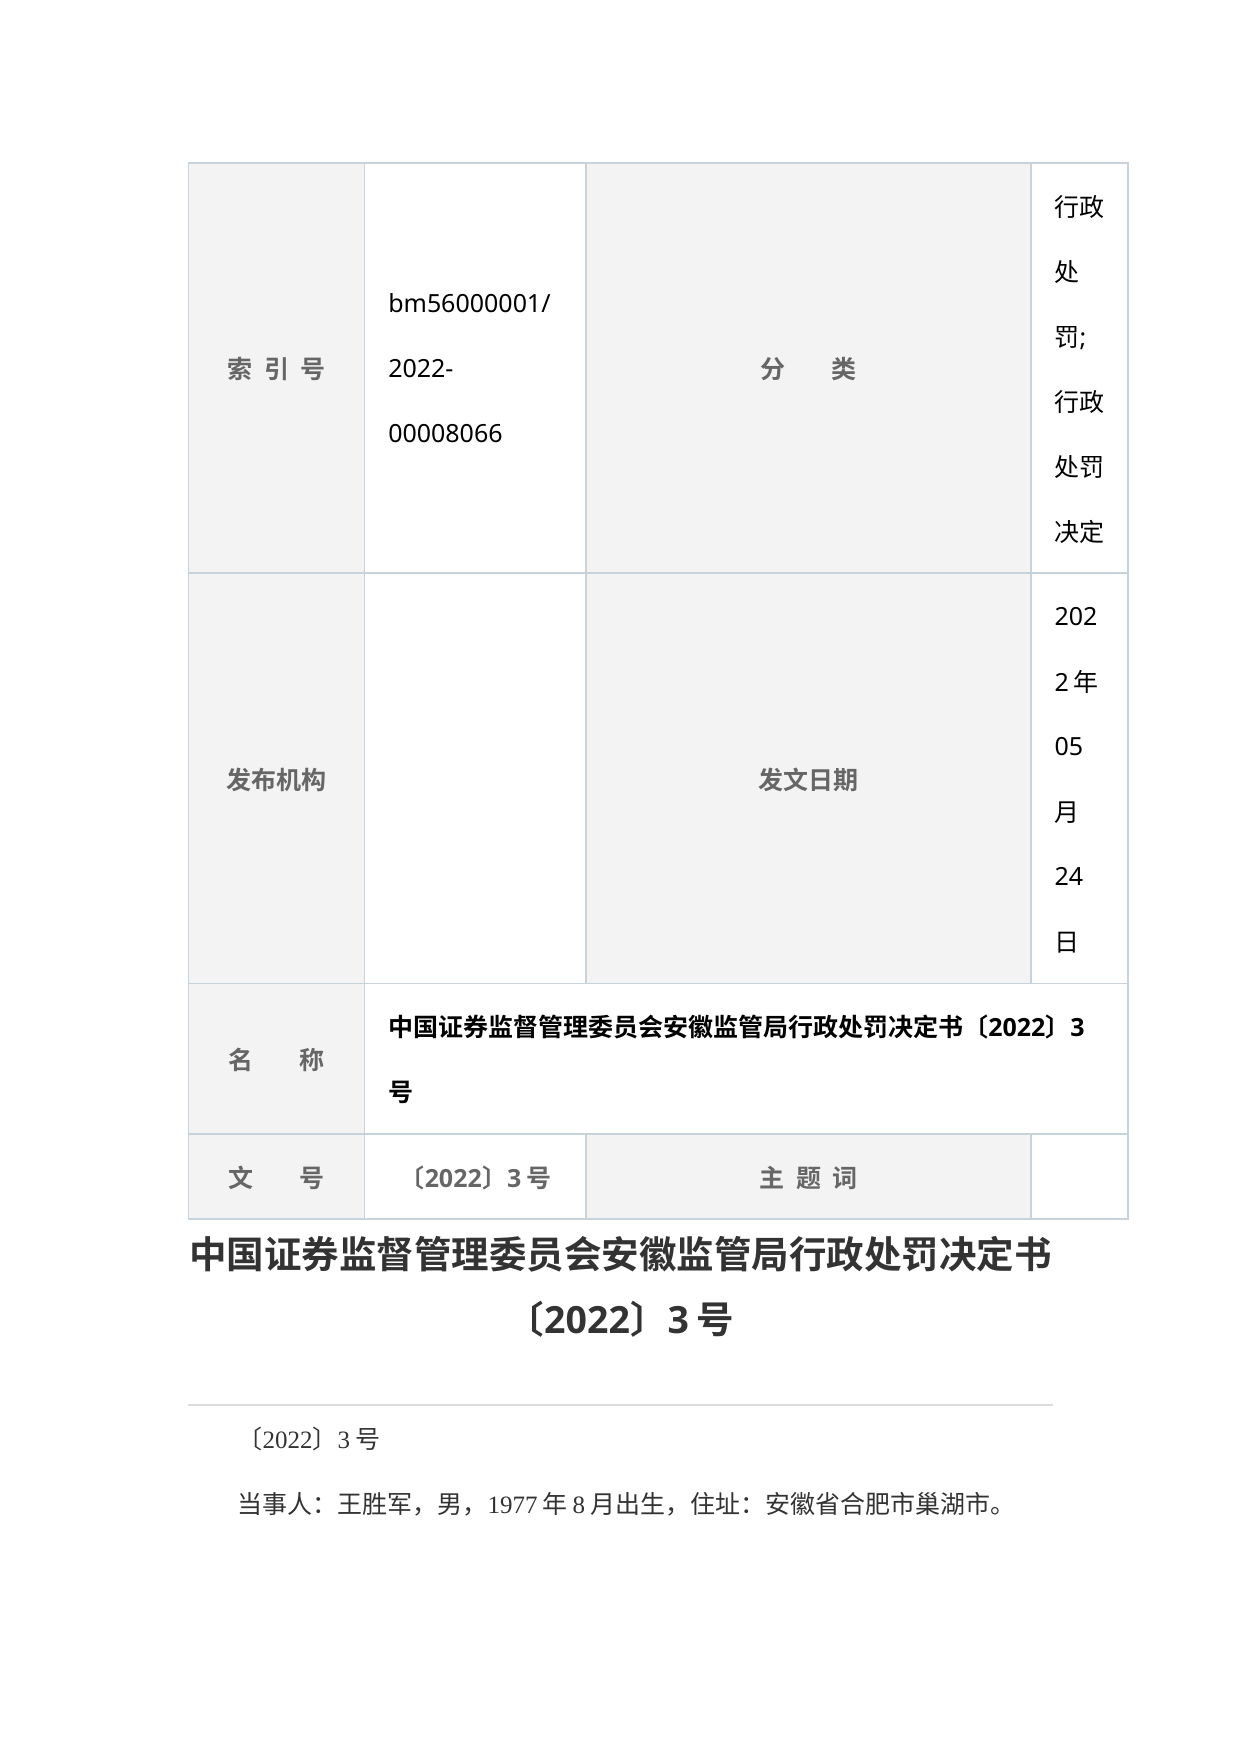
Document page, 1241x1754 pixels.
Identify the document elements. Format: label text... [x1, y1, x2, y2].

table_cell [365, 574, 585, 983]
table_cell 〔2022〕3号 [365, 1135, 585, 1218]
table_header bm56000001/2022-00008066 [365, 164, 585, 572]
table_cell 发文日期 [587, 574, 1030, 983]
table_cell 发布机构 [189, 574, 364, 983]
table_cell 2022年05月24日 [1032, 574, 1127, 983]
table_cell 文 号 [189, 1135, 364, 1218]
table_header 行政处罚;行政处罚决定 [1032, 164, 1127, 572]
table_header 索 引 号 [189, 164, 364, 572]
table_cell [1032, 1135, 1127, 1218]
table_cell 中国证券监督管理委员会安徽监管局行政处罚决定书〔2022〕3号 [365, 984, 1127, 1133]
table_header 分 类 [587, 164, 1030, 572]
text 当事人：王胜军，男，1977年8月出生，住址：安徽省合肥市巢湖市。 [187, 1471, 1053, 1536]
table_cell 主 题 词 [587, 1135, 1030, 1218]
table_cell 名 称 [189, 984, 364, 1133]
text 中国证券监督管理委员会安徽监管局行政处罚决定书〔2022〕3号 [187, 1220, 1053, 1406]
text 〔2022〕3号 [187, 1406, 1053, 1471]
